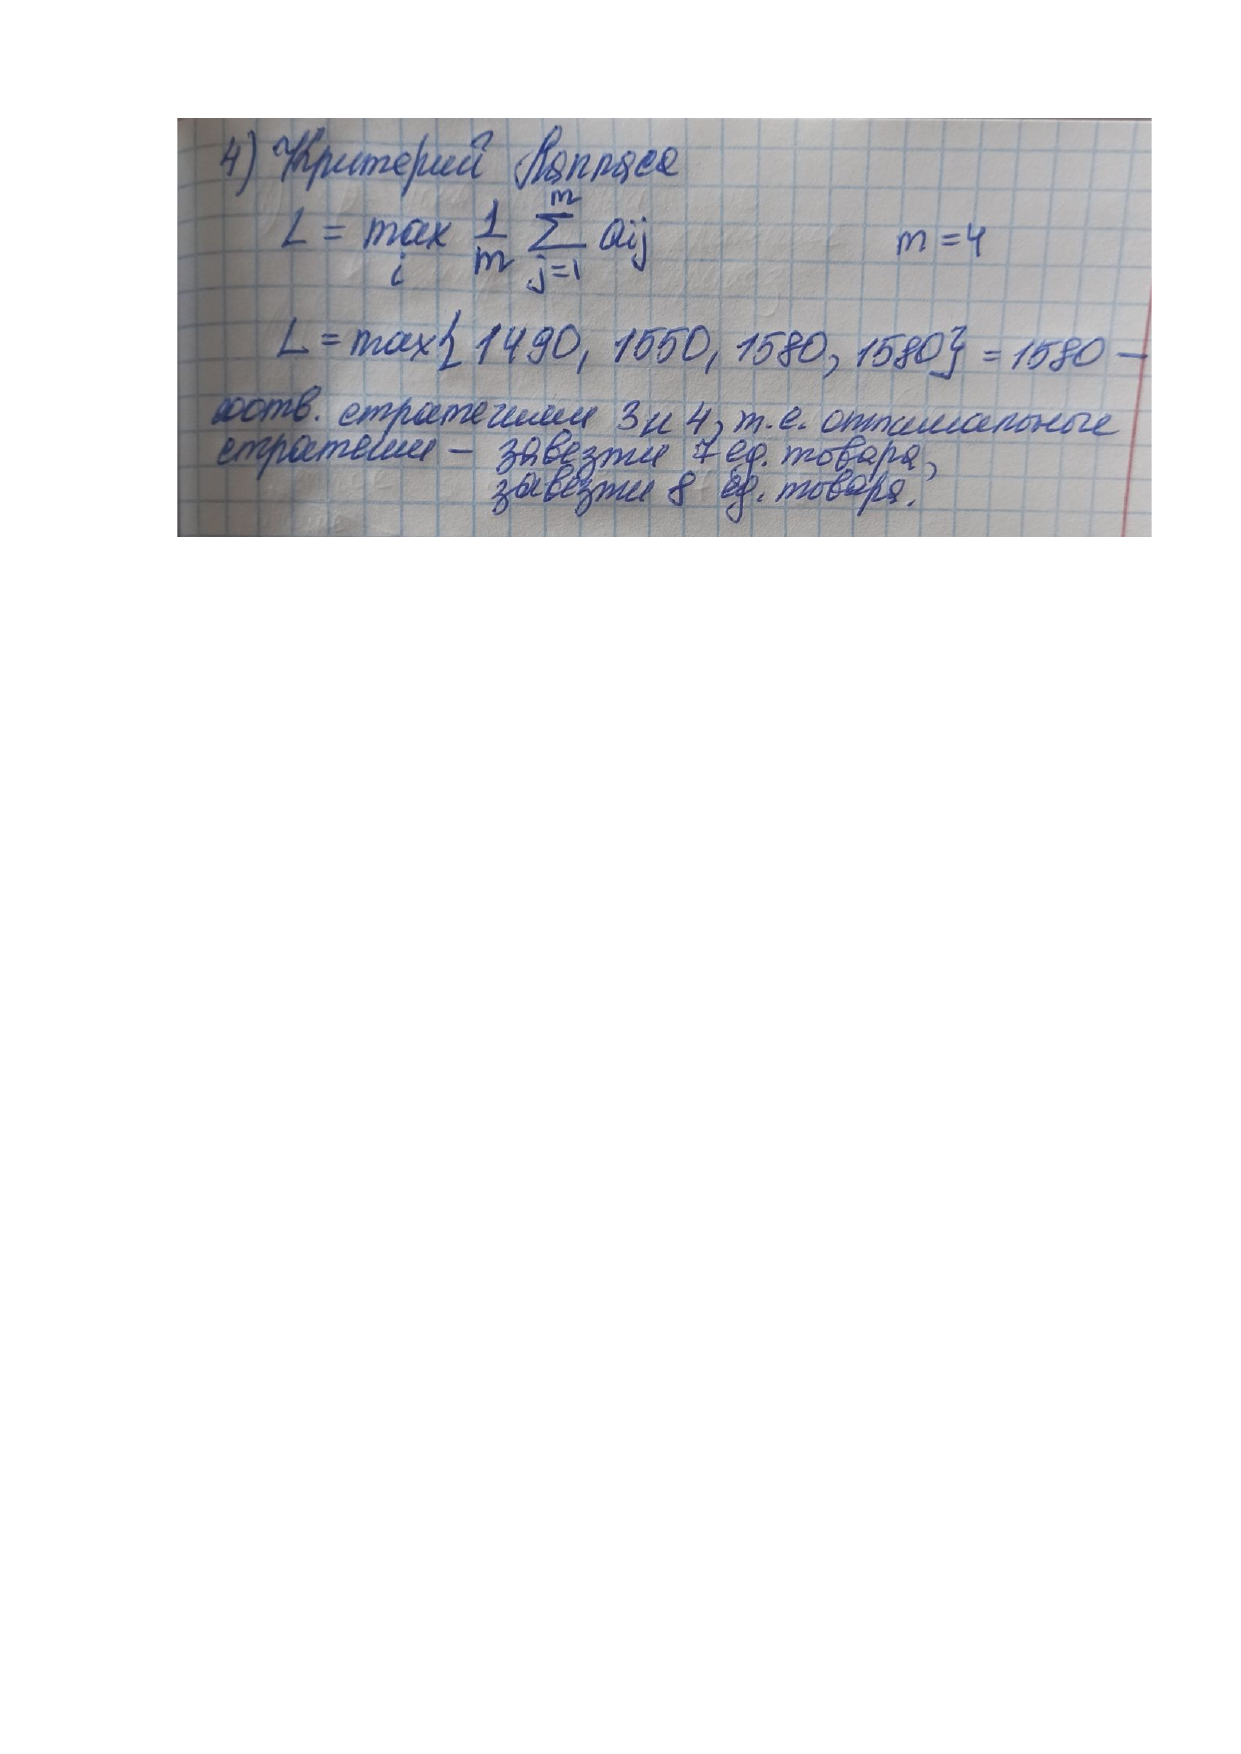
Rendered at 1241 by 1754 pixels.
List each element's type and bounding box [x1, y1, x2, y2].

picture [177, 118, 1152, 537]
